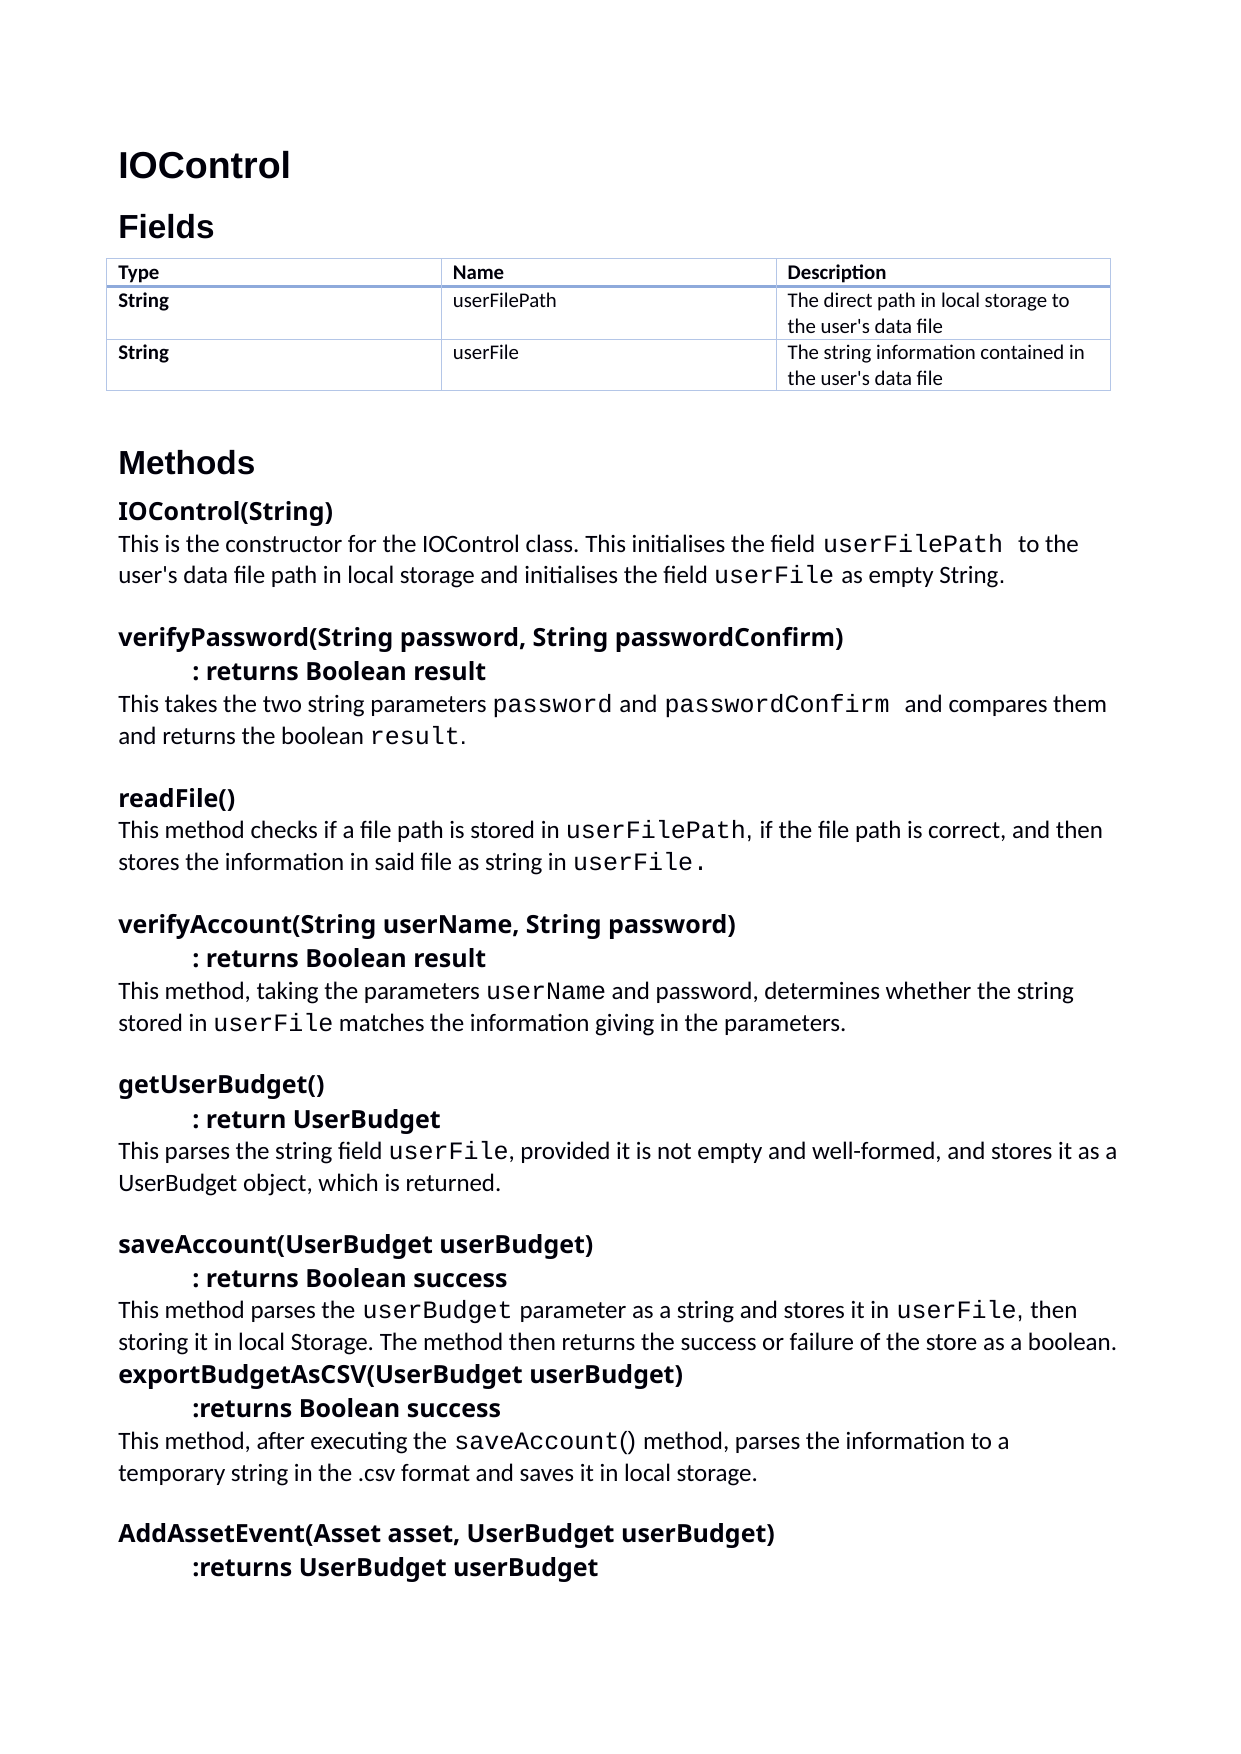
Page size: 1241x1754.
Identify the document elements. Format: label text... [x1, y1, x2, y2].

text This parses the string field userFile, provided it is not empty and well-formed, and stores it as a UserBudget object, which is returned. [118, 1135, 1122, 1198]
text verifyAccount(String userName, String password) [118, 907, 1122, 941]
text This method checks if a file path is stored in userFilePath, if the file path is correct, and then stores the information in said file as string in userFile. [118, 814, 1122, 878]
table_cell userFile [442, 340, 776, 390]
subtitle Methods [118, 443, 1122, 481]
table_header Type [107, 259, 441, 284]
table_cell The string information contained in the user's data file [777, 340, 1110, 390]
text This is the constructor for the IOControl class. This initialises the field userFilePath to the user's data file path in local storage and initialises the field userFile as empty String. [118, 528, 1122, 591]
table_cell userFilePath [442, 288, 776, 338]
text This method, taking the parameters userName and password, determines whether the string stored in userFile matches the information giving in the parameters. getUserBudget() [118, 975, 1122, 1101]
text IOControl(String) [118, 494, 1122, 528]
text :returns UserBudget userBudget [118, 1550, 1122, 1584]
text : return UserBudget [118, 1101, 1122, 1135]
subtitle Fields [118, 207, 1122, 246]
text : returns Boolean result [118, 654, 1122, 688]
table_header Description [777, 259, 1110, 284]
text This method parses the userBudget parameter as a string and stores it in userFile, then storing it in local Storage. The method then returns the success or failure of the store as a boolean. [118, 1294, 1122, 1357]
table_cell String [107, 288, 441, 338]
text saveAccount(UserBudget userBudget) [118, 1198, 1122, 1260]
text :returns Boolean success [118, 1391, 1122, 1425]
table_cell String [107, 340, 441, 390]
text verifyPassword(String password, String passwordConfirm) [118, 620, 1122, 654]
table_header Name [442, 259, 776, 284]
text : returns Boolean result [118, 941, 1122, 975]
text This takes the two string parameters password and passwordConfirm and compares them and returns the boolean result. readFile() [118, 688, 1122, 814]
text : returns Boolean success [118, 1260, 1122, 1294]
text This method, after executing the saveAccount() method, parses the information to a temporary string in the .csv format and saves it in local storage. AddAssetEvent(Asset asset, UserBudget userBudget) [118, 1425, 1122, 1550]
subtitle IOControl [118, 143, 1122, 186]
text exportBudgetAsCSV(UserBudget userBudget) [118, 1357, 1122, 1391]
table_cell The direct path in local storage to the user's data file [777, 288, 1110, 338]
